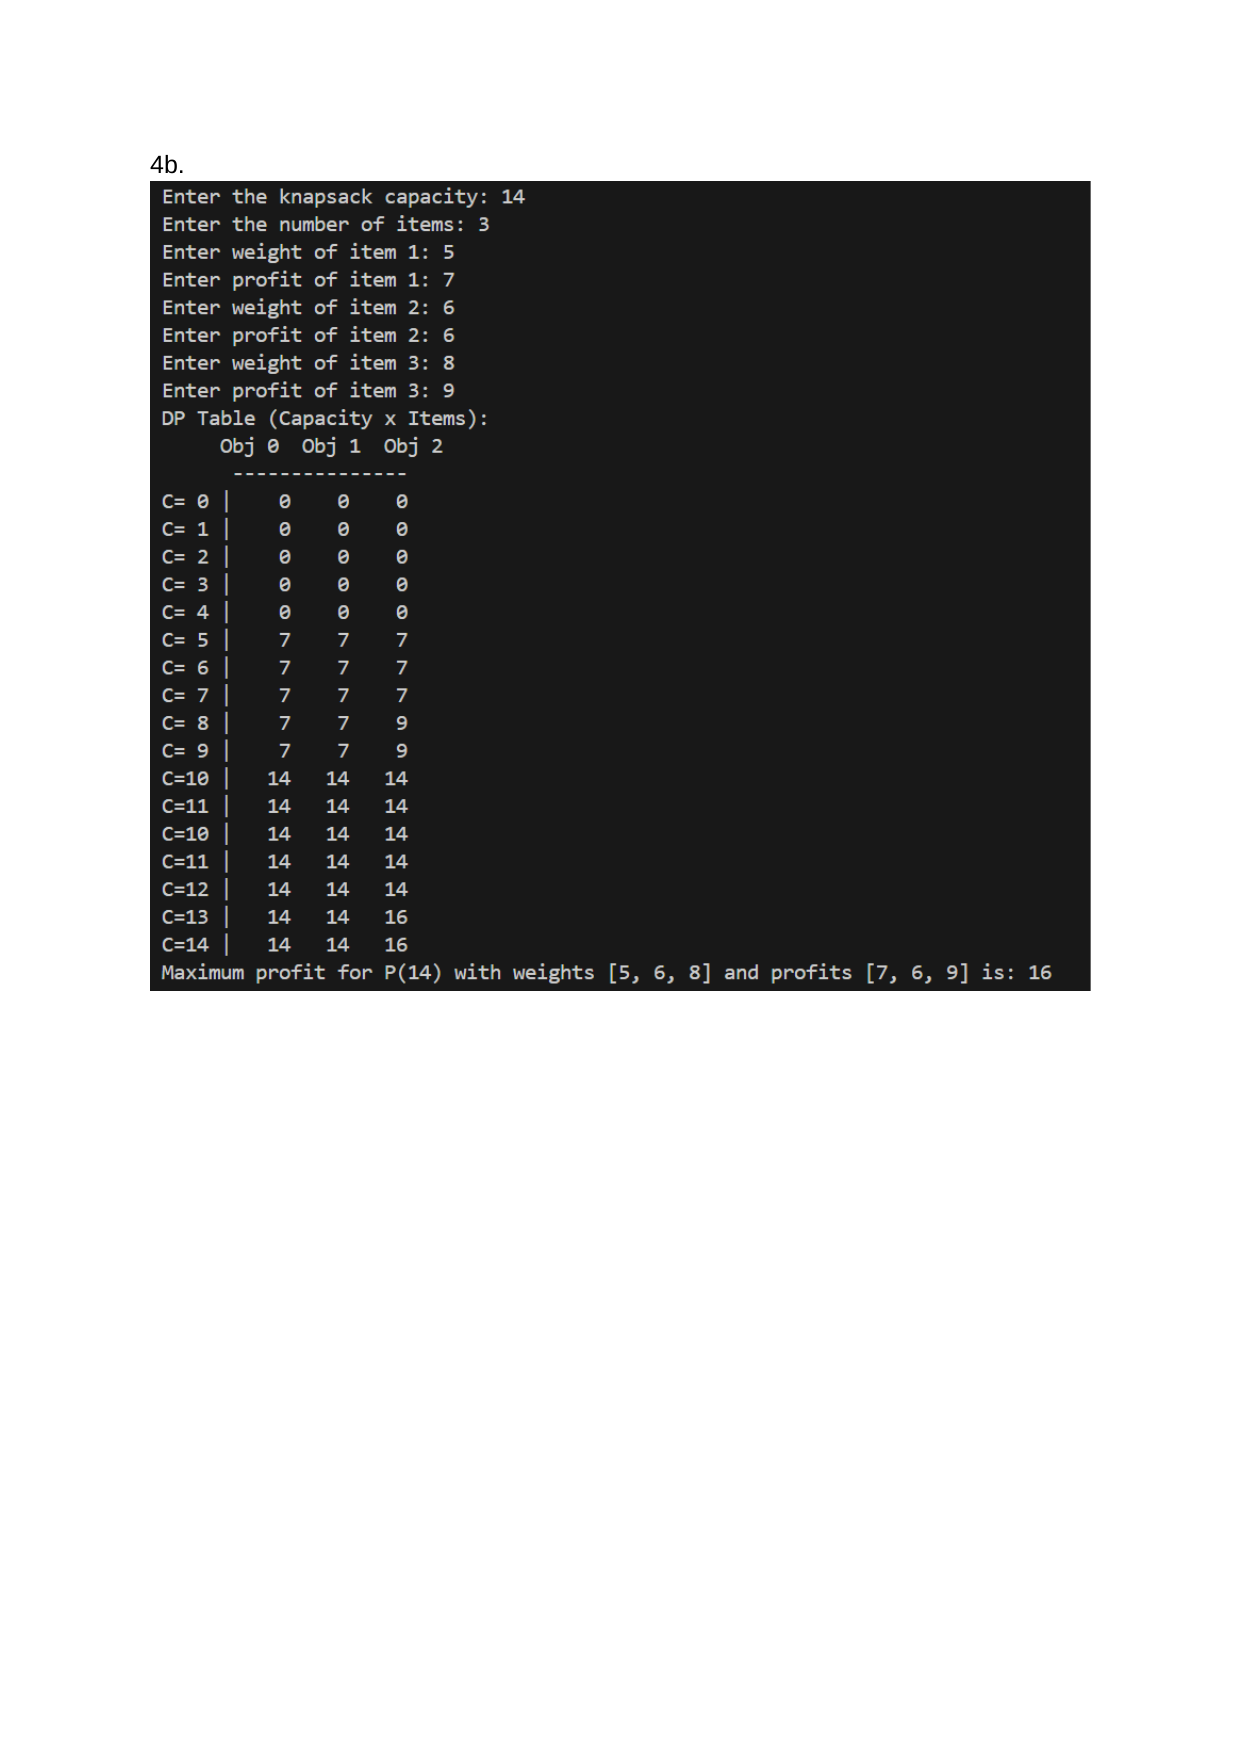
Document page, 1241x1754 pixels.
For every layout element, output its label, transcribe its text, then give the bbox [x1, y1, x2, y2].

text 4b. [150, 150, 1091, 179]
picture [150, 181, 1091, 991]
